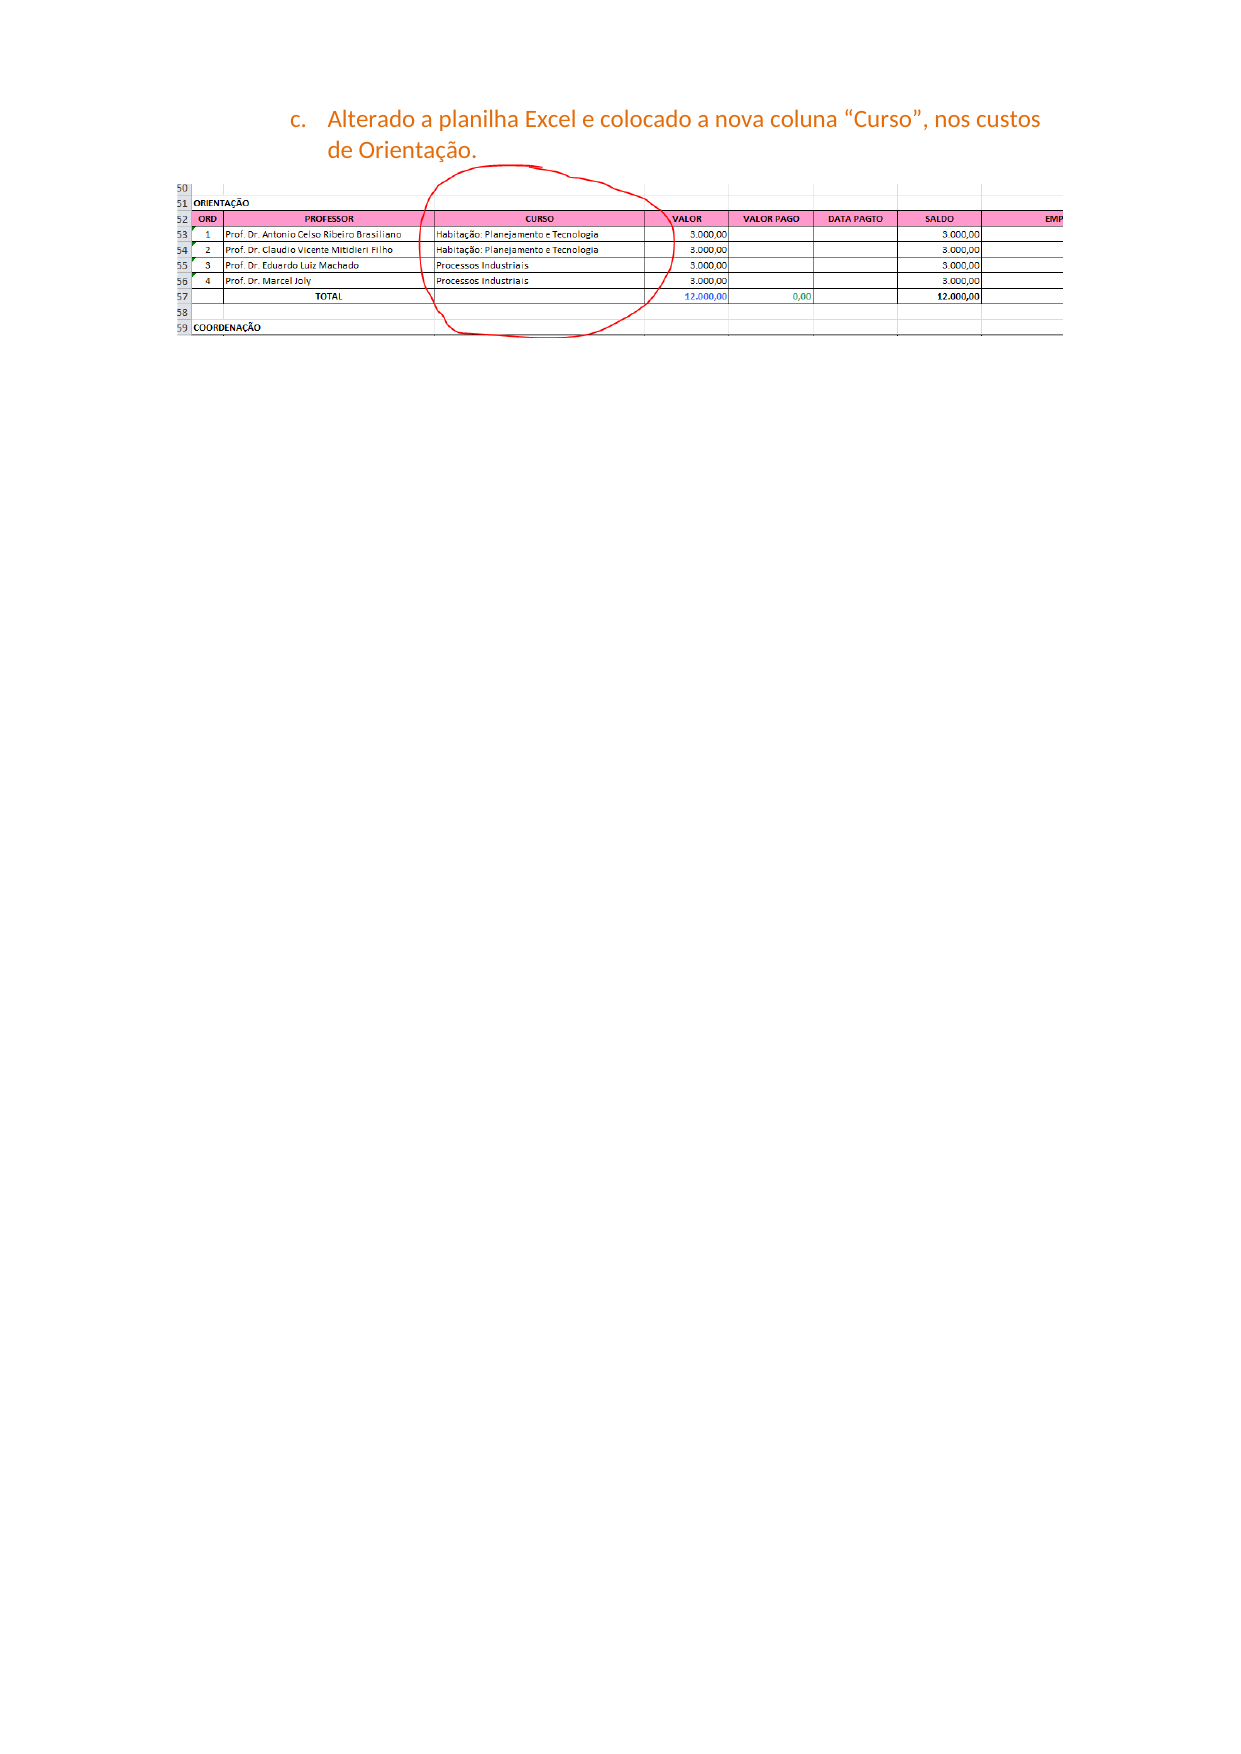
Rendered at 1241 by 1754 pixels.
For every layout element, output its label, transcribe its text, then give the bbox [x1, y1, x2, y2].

list Alterado a planilha Excel e colocado a nova coluna “Curso”, nos custos de Orientação. [290, 103, 1063, 164]
picture [177, 164, 1063, 338]
